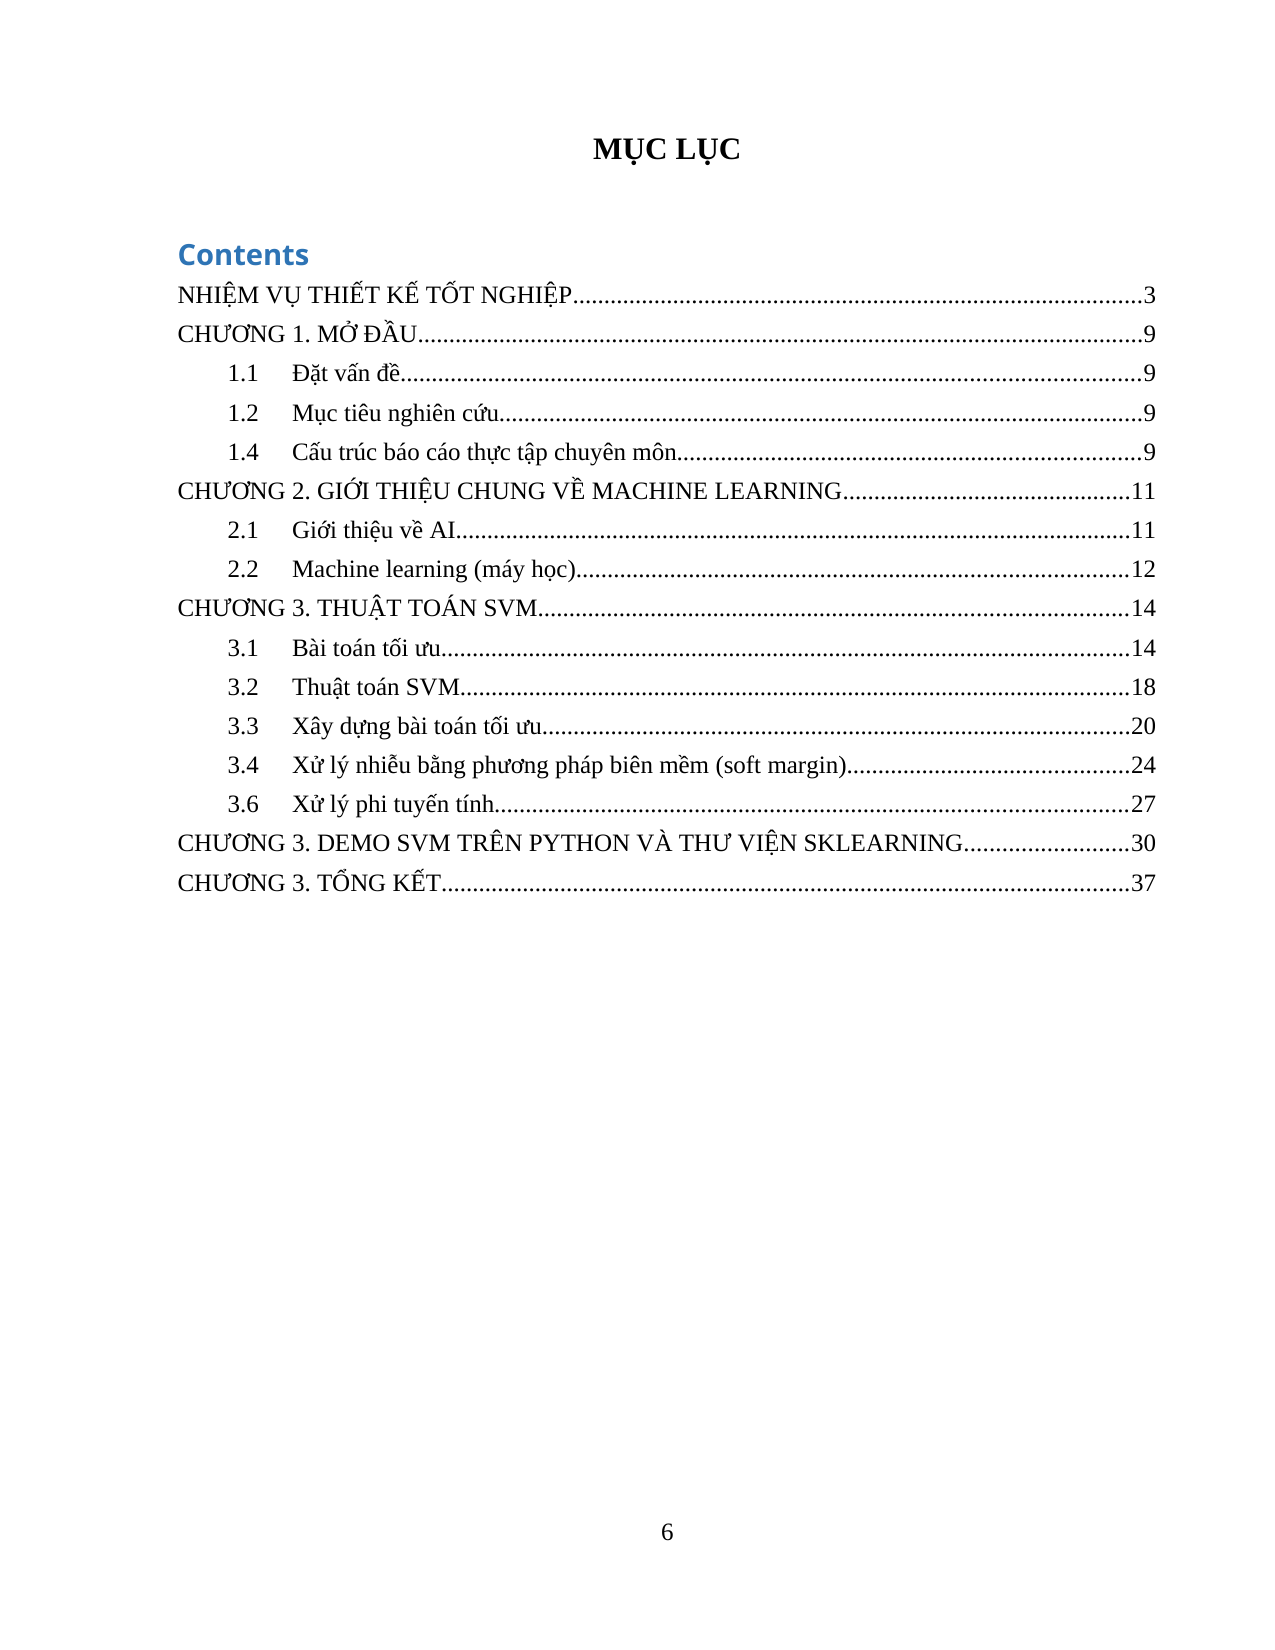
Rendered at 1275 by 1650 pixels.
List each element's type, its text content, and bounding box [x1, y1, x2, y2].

text MỤC LỤC [177, 131, 1157, 167]
